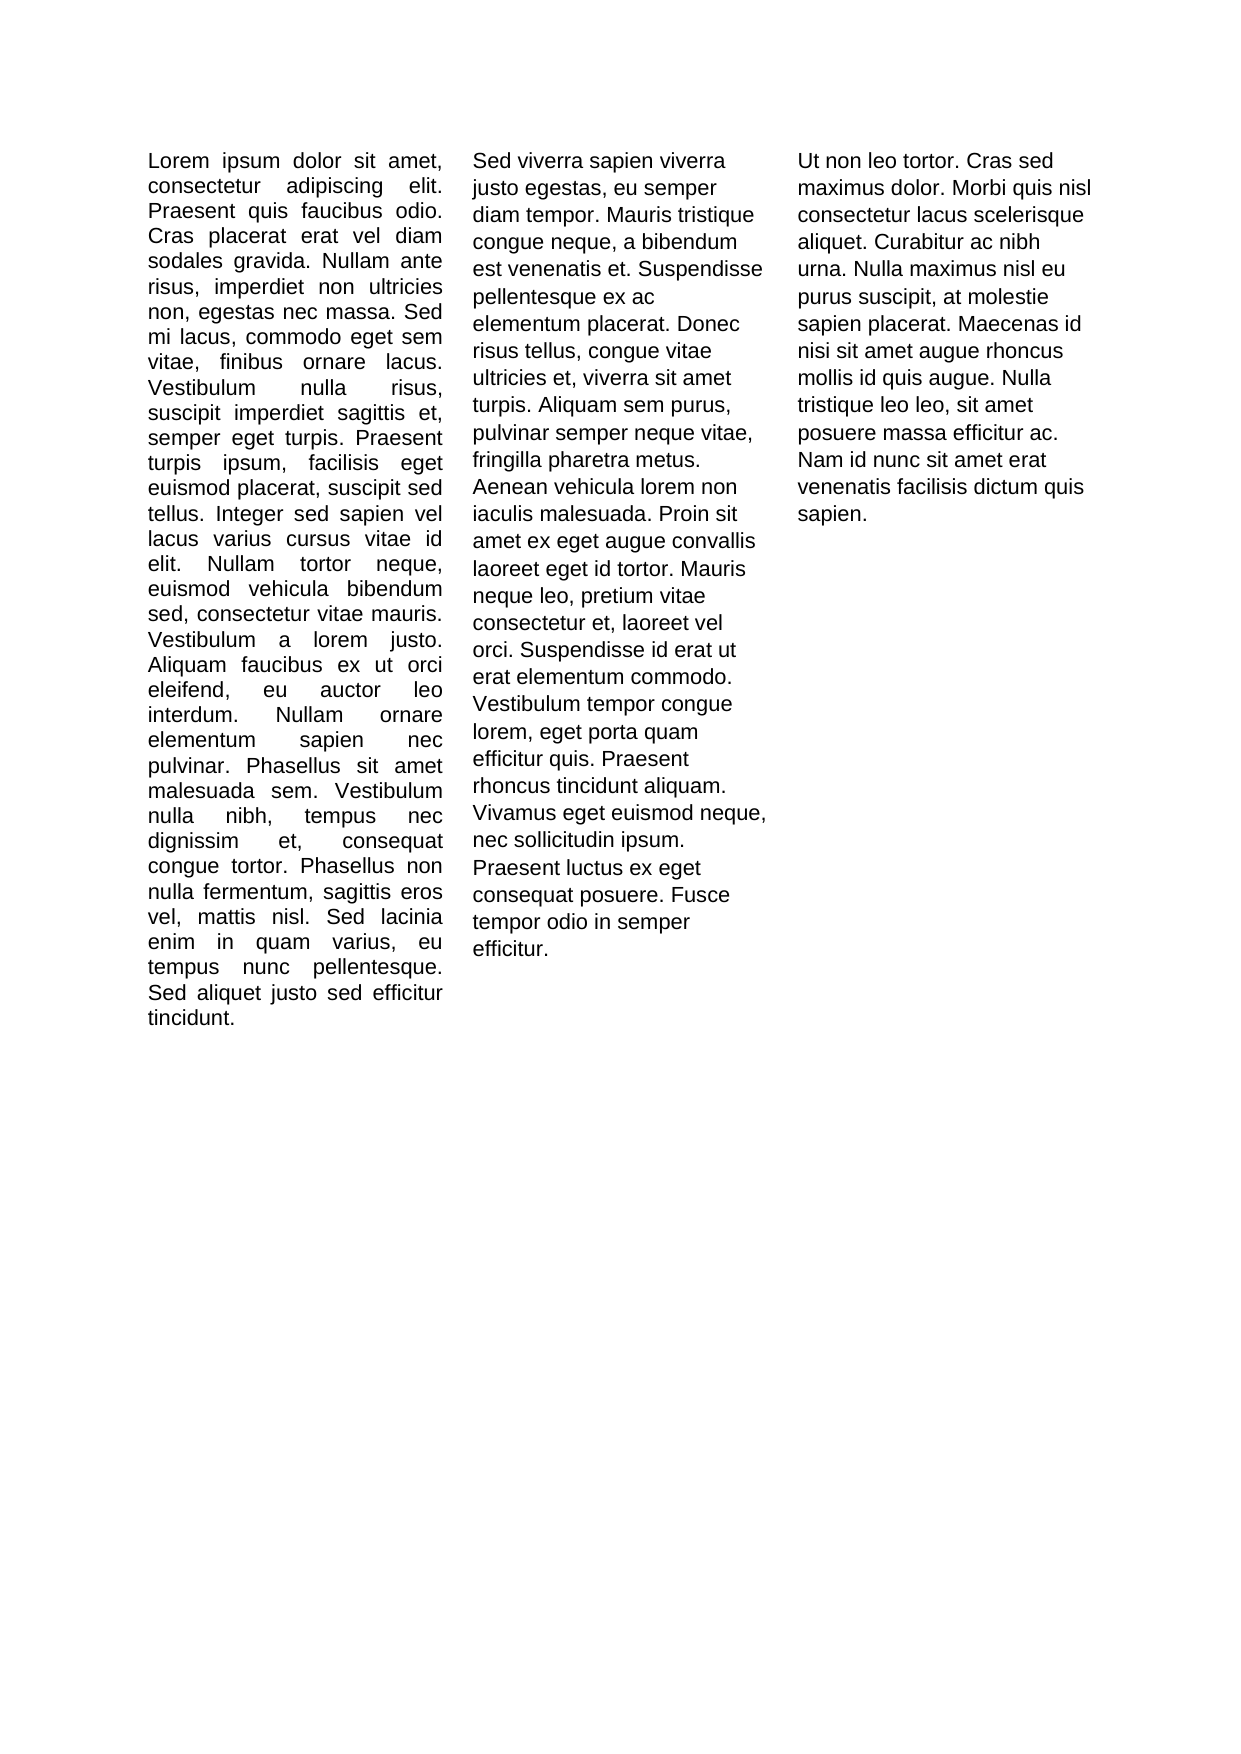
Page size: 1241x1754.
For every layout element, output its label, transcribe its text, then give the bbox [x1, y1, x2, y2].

text Lorem ipsum dolor sit amet, consectetur adipiscing elit. Praesent quis faucibus odio. Cras placerat erat vel diam sodales gravida. Nullam ante risus, imperdiet non ultricies non, egestas nec massa. Sed mi lacus, commodo eget sem vitae, finibus ornare lacus. Vestibulum nulla risus, suscipit imperdiet sagittis et, semper eget turpis. Praesent turpis ipsum, facilisis eget euismod placerat, suscipit sed tellus. Integer sed sapien vel lacus varius cursus vitae id elit. Nullam tortor neque, euismod vehicula bibendum sed, consectetur vitae mauris. Vestibulum a lorem justo. Aliquam faucibus ex ut orci eleifend, eu auctor leo interdum. Nullam ornare elementum sapien nec pulvinar. Phasellus sit amet malesuada sem. Vestibulum nulla nibh, tempus nec dignissim et, consequat congue tortor. Phasellus non nulla fermentum, sagittis eros vel, mattis nisl. Sed lacinia enim in quam varius, eu tempus nunc pellentesque. Sed aliquet justo sed efficitur tincidunt.Sed viverra sapien viverra justo egestas, eu semper diam tempor. Mauris tristique congue neque, a bibendum est venenatis et. Suspendisse pellentesque ex ac elementum placerat. Donec risus tellus, congue vitae ultricies et, viverra sit amet turpis. Aliquam sem purus, pulvinar semper neque vitae, fringilla pharetra metus. Aenean vehicula lorem non iaculis malesuada. Proin sit amet ex eget augue convallis laoreet eget id tortor. Mauris neque leo, pretium vitae consectetur et, laoreet vel orci. Suspendisse id erat ut erat elementum commodo. Vestibulum tempor congue lorem, eget porta quam efficitur quis. Praesent rhoncus tincidunt aliquam. Vivamus eget euismod neque, nec sollicitudin ipsum. Praesent luctus ex eget consequat posuere. Fusce tempor odio in semper efficitur.Ut non leo tortor. Cras sed maximus dolor. Morbi quis nisl consectetur lacus scelerisque aliquet. Curabitur ac nibh urna. Nulla maximus nisl eu purus suscipit, at molestie sapien placerat. Maecenas id nisi sit amet augue rhoncus mollis id quis augue. Nulla tristique leo leo, sit amet posuere massa efficitur ac. Nam id nunc sit amet erat venenatis facilisis dictum quis sapien.Nam eget luctus ligula. Integer sed nulla facilisis, sodales leo a, condimentum libero. Quisque ac sem nec leo aliquam tincidunt vitae in arcu. Ut ut cursus nunc. Nunc faucibus tincidunt feugiat. In luctus tortor magna. Pellentesque porttitor orci at ipsum mattis fermentum. Vestibulum posuere neque nisi, eget ultrices sapien maximus ac. Sed maximus, leo id convallis interdum, dui nunc dapibus ligula, ac viverra nunc felis non lorem. Curabitur porttitor metus ligula, at sollicitudin eros porta eget. Morbi non gravida mauris. In hac habitasse platea dictumst.Cras quis tortor massa. Etiam sit amet leo suscipit, congue velit sed, elementum massa. Nullam eu posuere magna, et faucibus elit. Proin sed porttitor purus, id fermentum nulla. Class aptent taciti sociosqu ad litora torquent per conubia nostra, per inceptos himenaeos. Vivamus vulputate odio eget sagittis euismod. Cras tristique libero ac nisi consectetur, sed consequat elit efficitur. [148, 148, 443, 1030]
